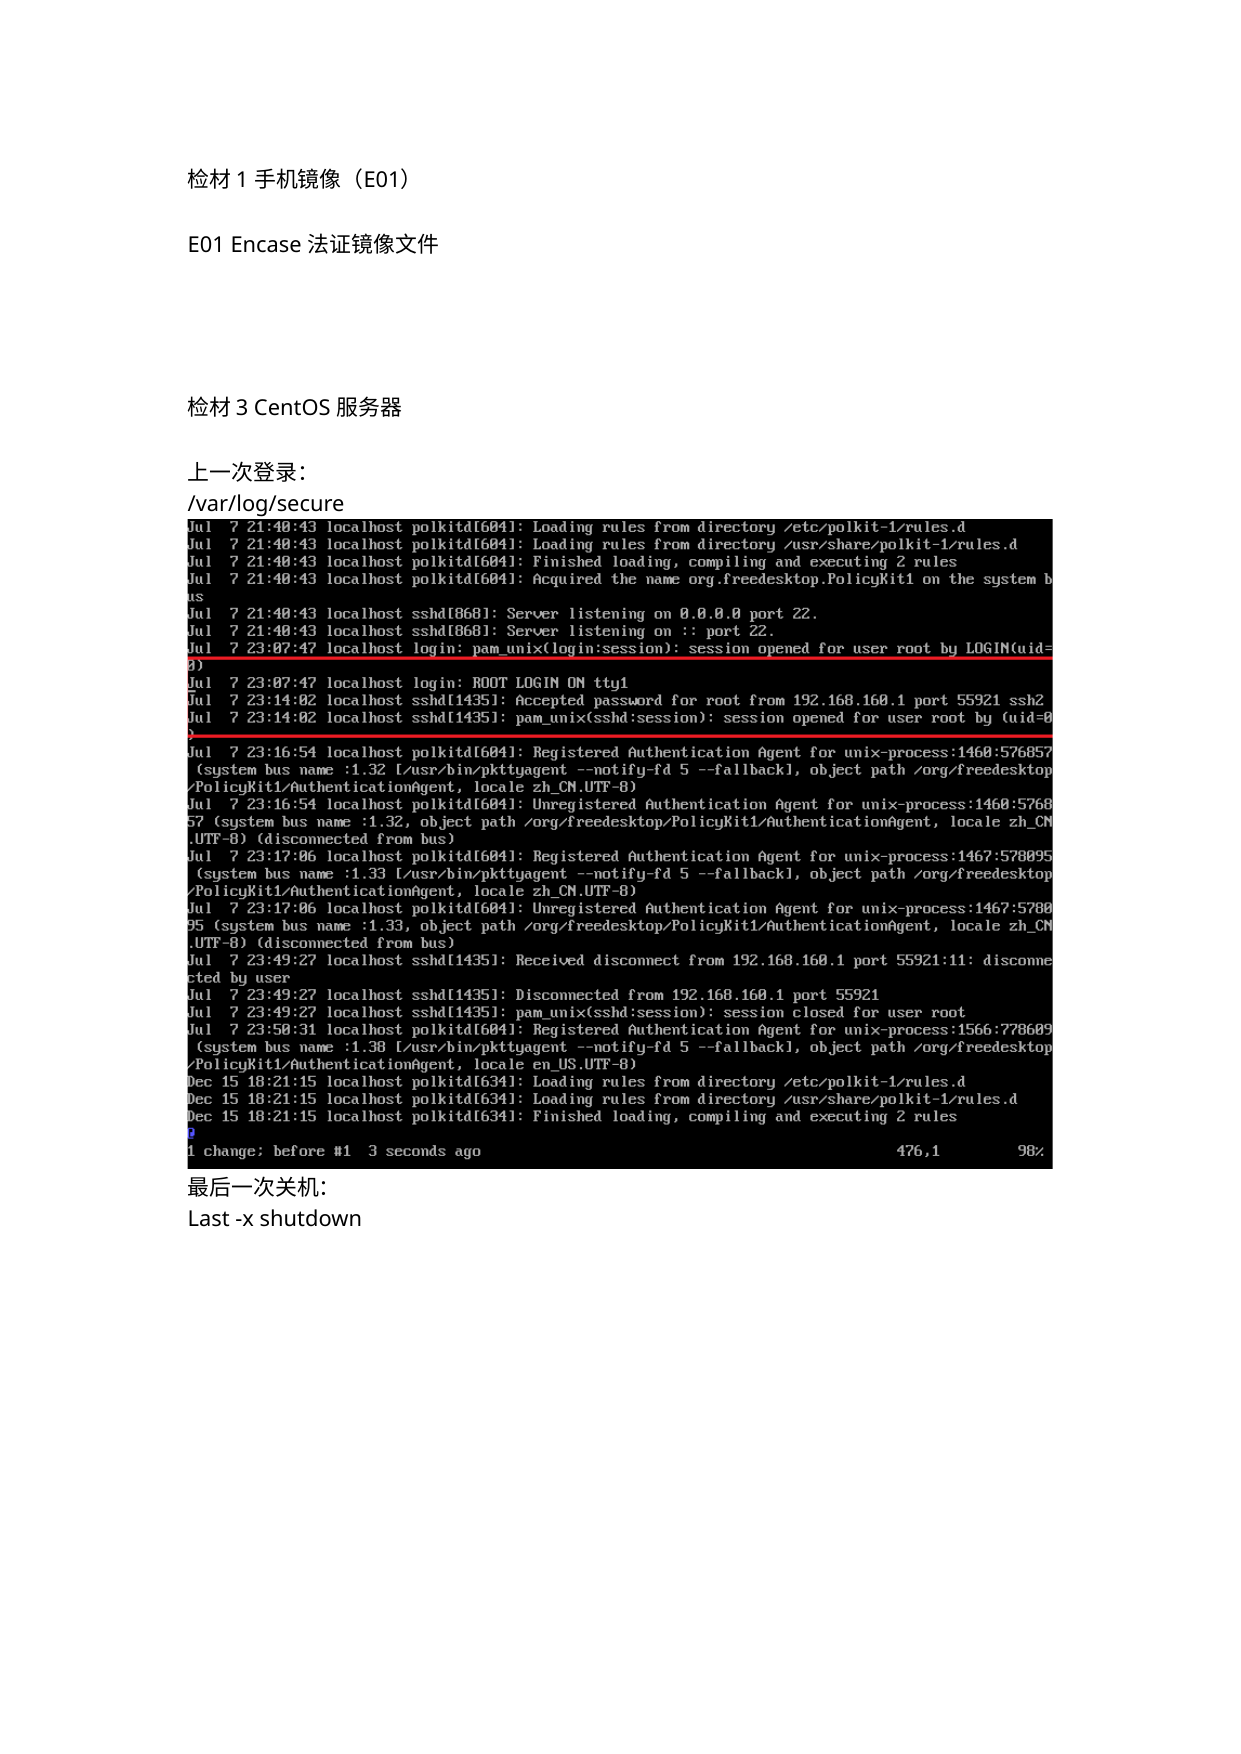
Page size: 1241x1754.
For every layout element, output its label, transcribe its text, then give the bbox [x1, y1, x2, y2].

text 上一次登录： [187, 454, 1053, 487]
text Last -x shutdown [187, 1202, 1053, 1234]
text E01 Encase 法证镜像文件 [187, 227, 1053, 259]
text 检材3 CentOS 服务器 [187, 389, 1053, 422]
text 最后一次关机： [187, 1169, 1053, 1202]
text /var/log/secure [187, 487, 1053, 519]
text 检材1 手机镜像（E01） [187, 162, 1053, 194]
picture [187, 519, 1053, 1169]
